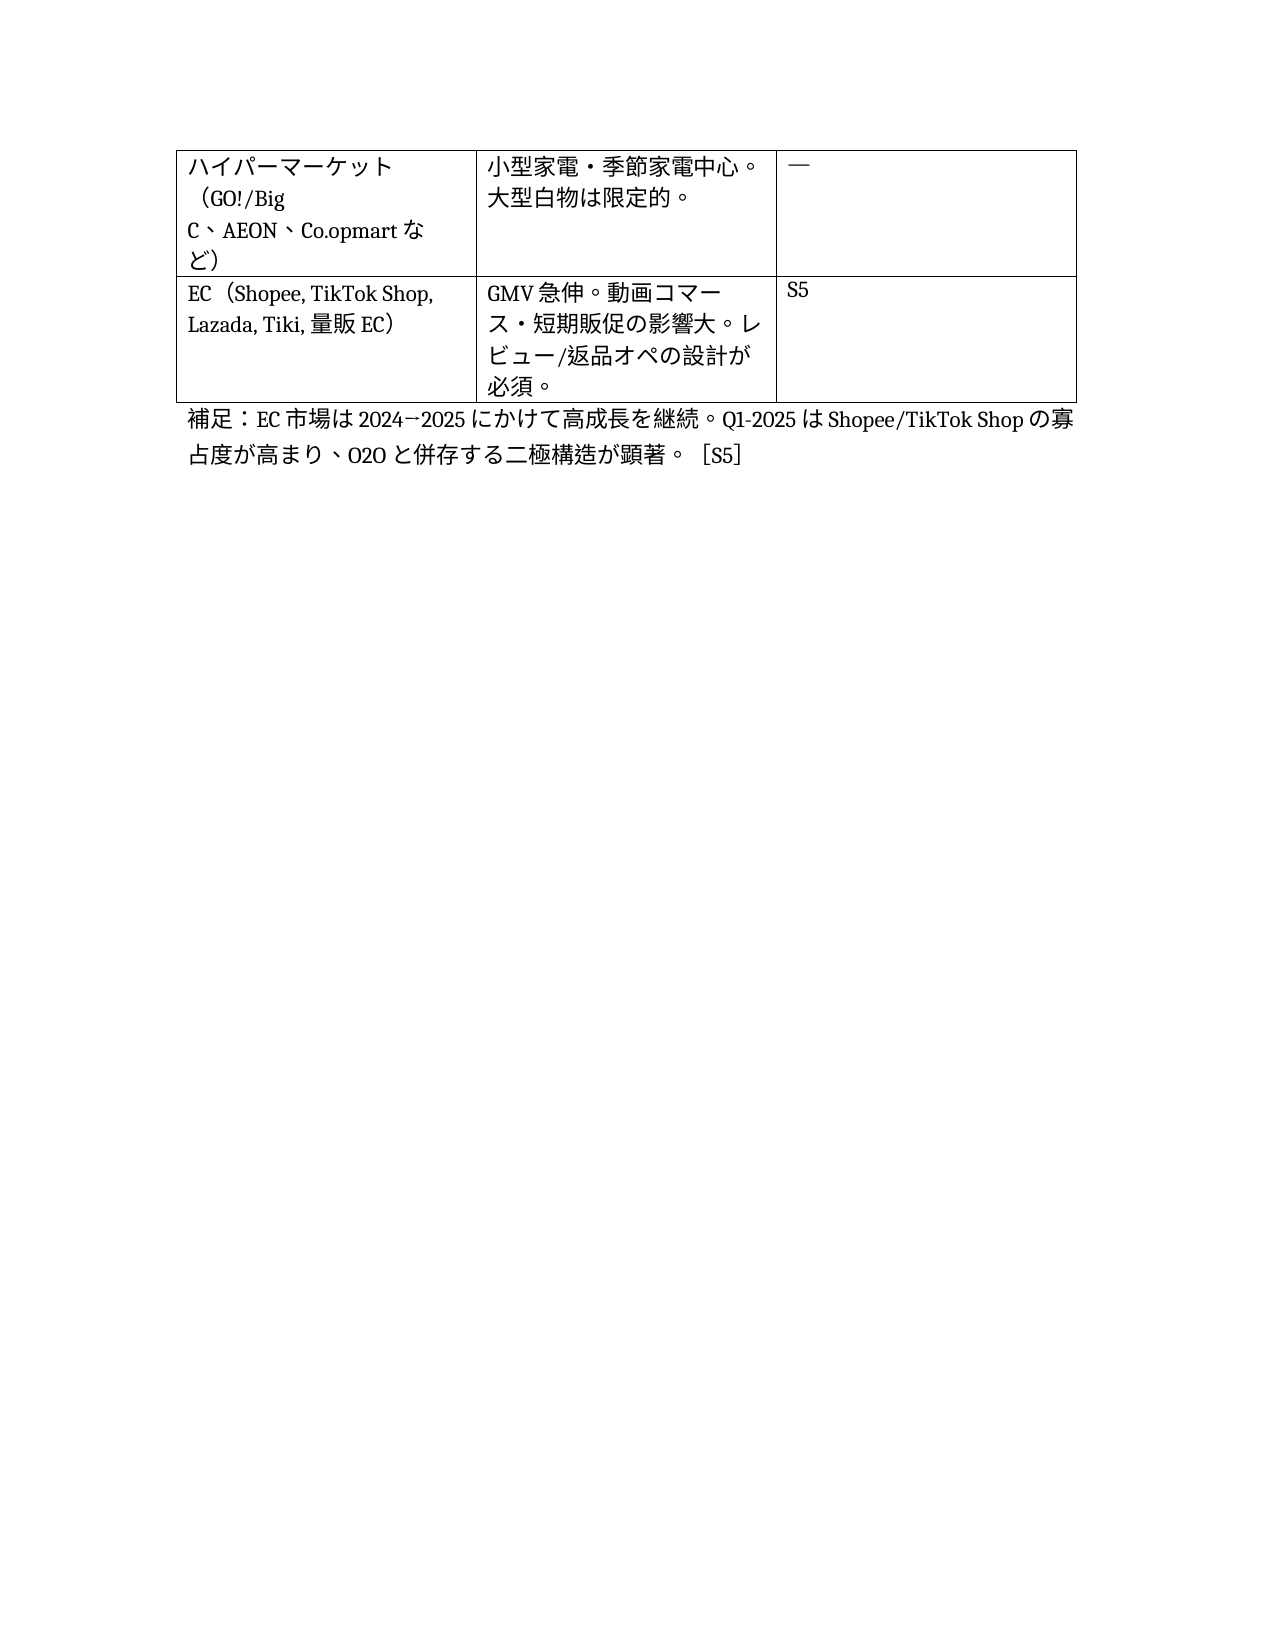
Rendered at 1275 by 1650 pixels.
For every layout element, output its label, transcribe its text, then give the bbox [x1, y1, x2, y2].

table_cell — [777, 151, 1076, 276]
text 補足：EC市場は2024→2025にかけて高成長を継続。Q1-2025はShopee/TikTok Shopの寡占度が高まり、O2Oと併存する二極構造が顕著。［S5］ [187, 403, 1087, 470]
table_cell S5 [777, 277, 1076, 402]
table_cell 小型家電・季節家電中心。大型白物は限定的。 [477, 151, 776, 276]
table_cell ハイパーマーケット（GO!/Big C、AEON、Co.opmart など） [177, 151, 476, 276]
table_cell EC（Shopee, TikTok Shop, Lazada, Tiki, 量販EC） [177, 277, 476, 402]
table_cell GMV急伸。動画コマース・短期販促の影響大。レビュー/返品オペの設計が必須。 [477, 277, 776, 402]
